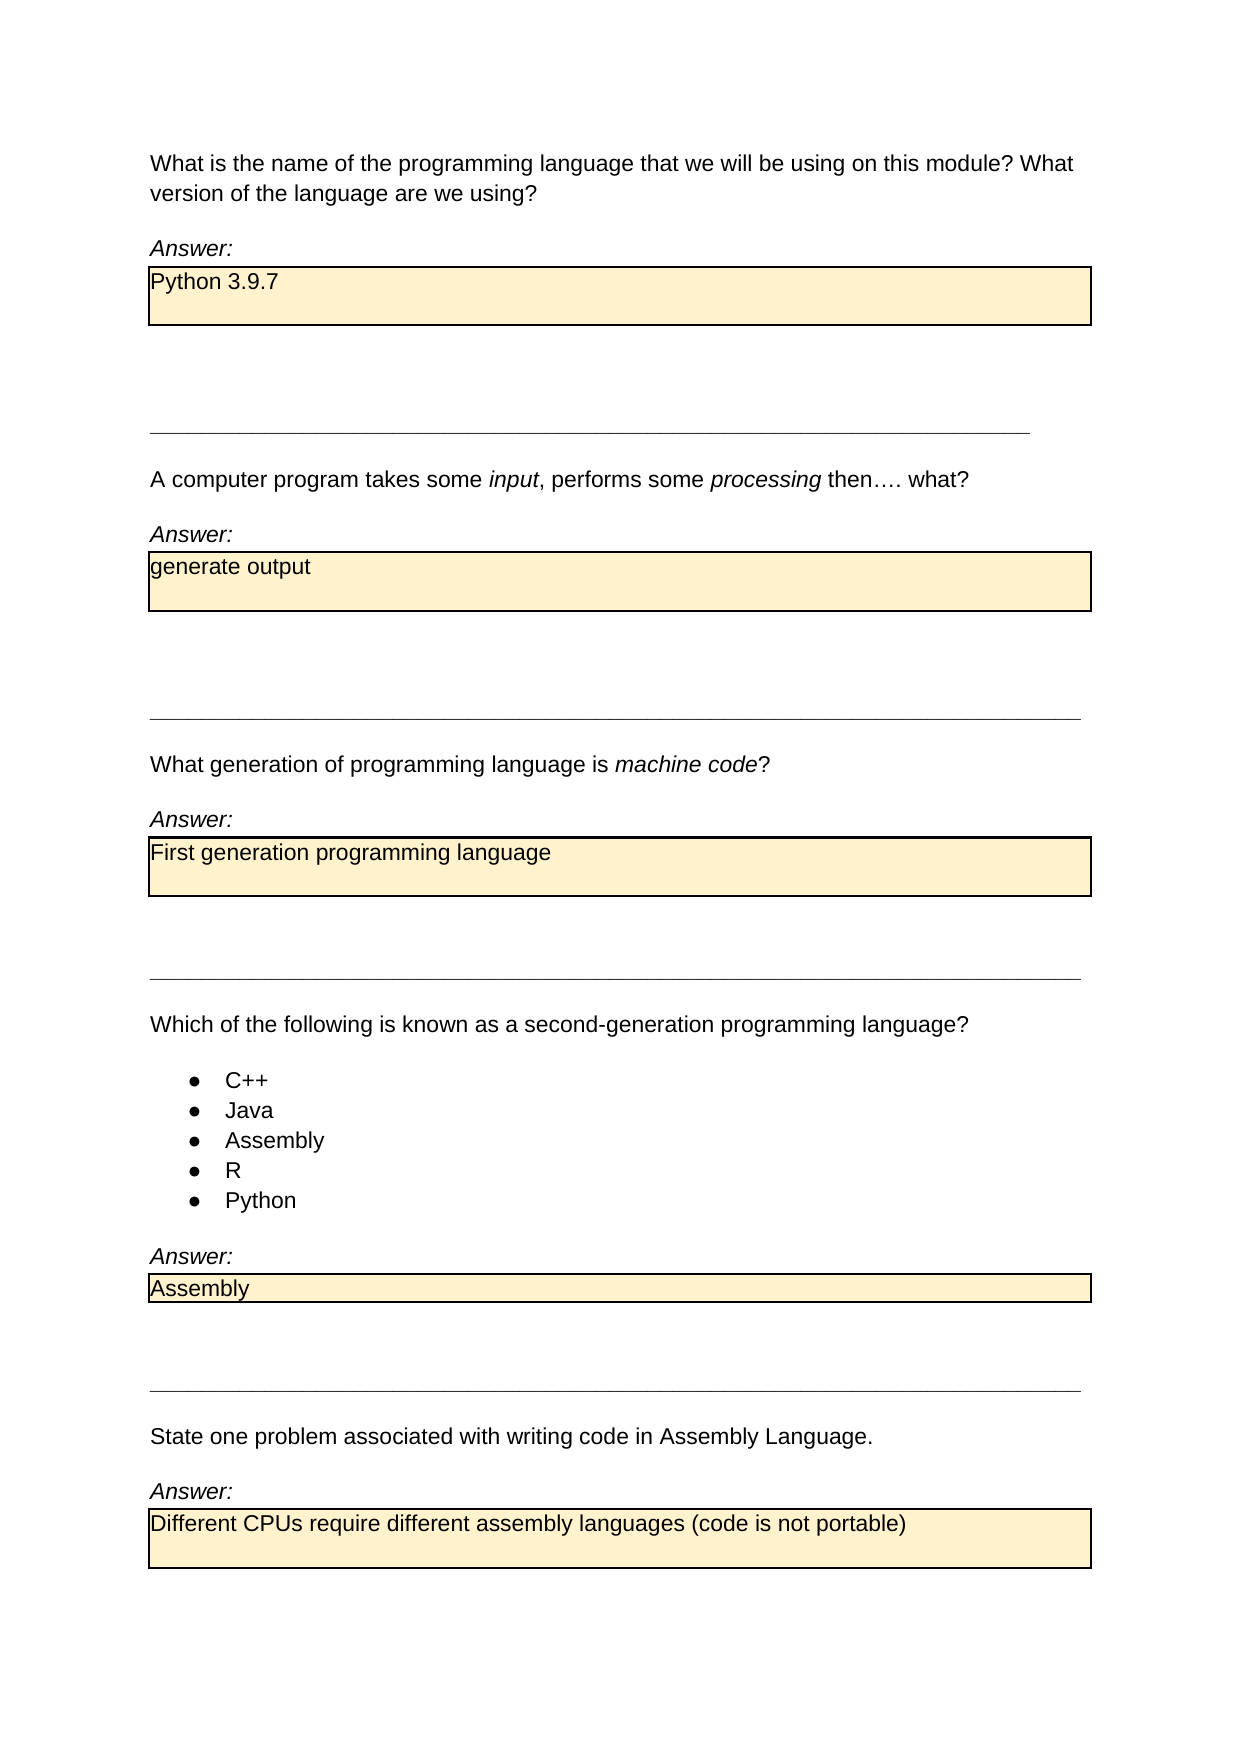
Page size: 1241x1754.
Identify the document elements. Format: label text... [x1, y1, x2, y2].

text A computer program takes some input, performs some processing then…. what? [150, 466, 1090, 492]
text _________________________________________________________________________ [150, 1368, 1090, 1394]
text Assembly [150, 1275, 1090, 1301]
text Answer: [150, 1478, 1090, 1504]
list R [187, 1157, 1090, 1184]
text _________________________________________________________________________ [150, 696, 1090, 722]
text What is the name of the programming language that we will be using on this module? What version of the language are we using? [150, 150, 1090, 207]
text What generation of programming language is machine code? [150, 751, 1090, 777]
text Different CPUs require different assembly languages (code is not portable) [150, 1510, 1090, 1537]
text Answer: [150, 521, 1090, 547]
text State one problem associated with writing code in Assembly Language. [150, 1423, 1090, 1449]
text _________________________________________________________________________ [150, 956, 1090, 983]
text Which of the following is known as a second-generation programming language? [150, 1011, 1090, 1038]
text First generation programming language [150, 839, 1090, 865]
list Java [187, 1097, 1090, 1123]
text generate output [150, 553, 1090, 579]
list Assembly [187, 1127, 1090, 1153]
text _____________________________________________________________________ [150, 410, 1090, 437]
text Python 3.9.7 [150, 268, 1090, 294]
list Python [187, 1187, 1090, 1214]
text Answer: [150, 806, 1090, 833]
text Answer: [150, 1243, 1090, 1269]
text Answer: [150, 235, 1090, 262]
list C++ [187, 1067, 1090, 1093]
